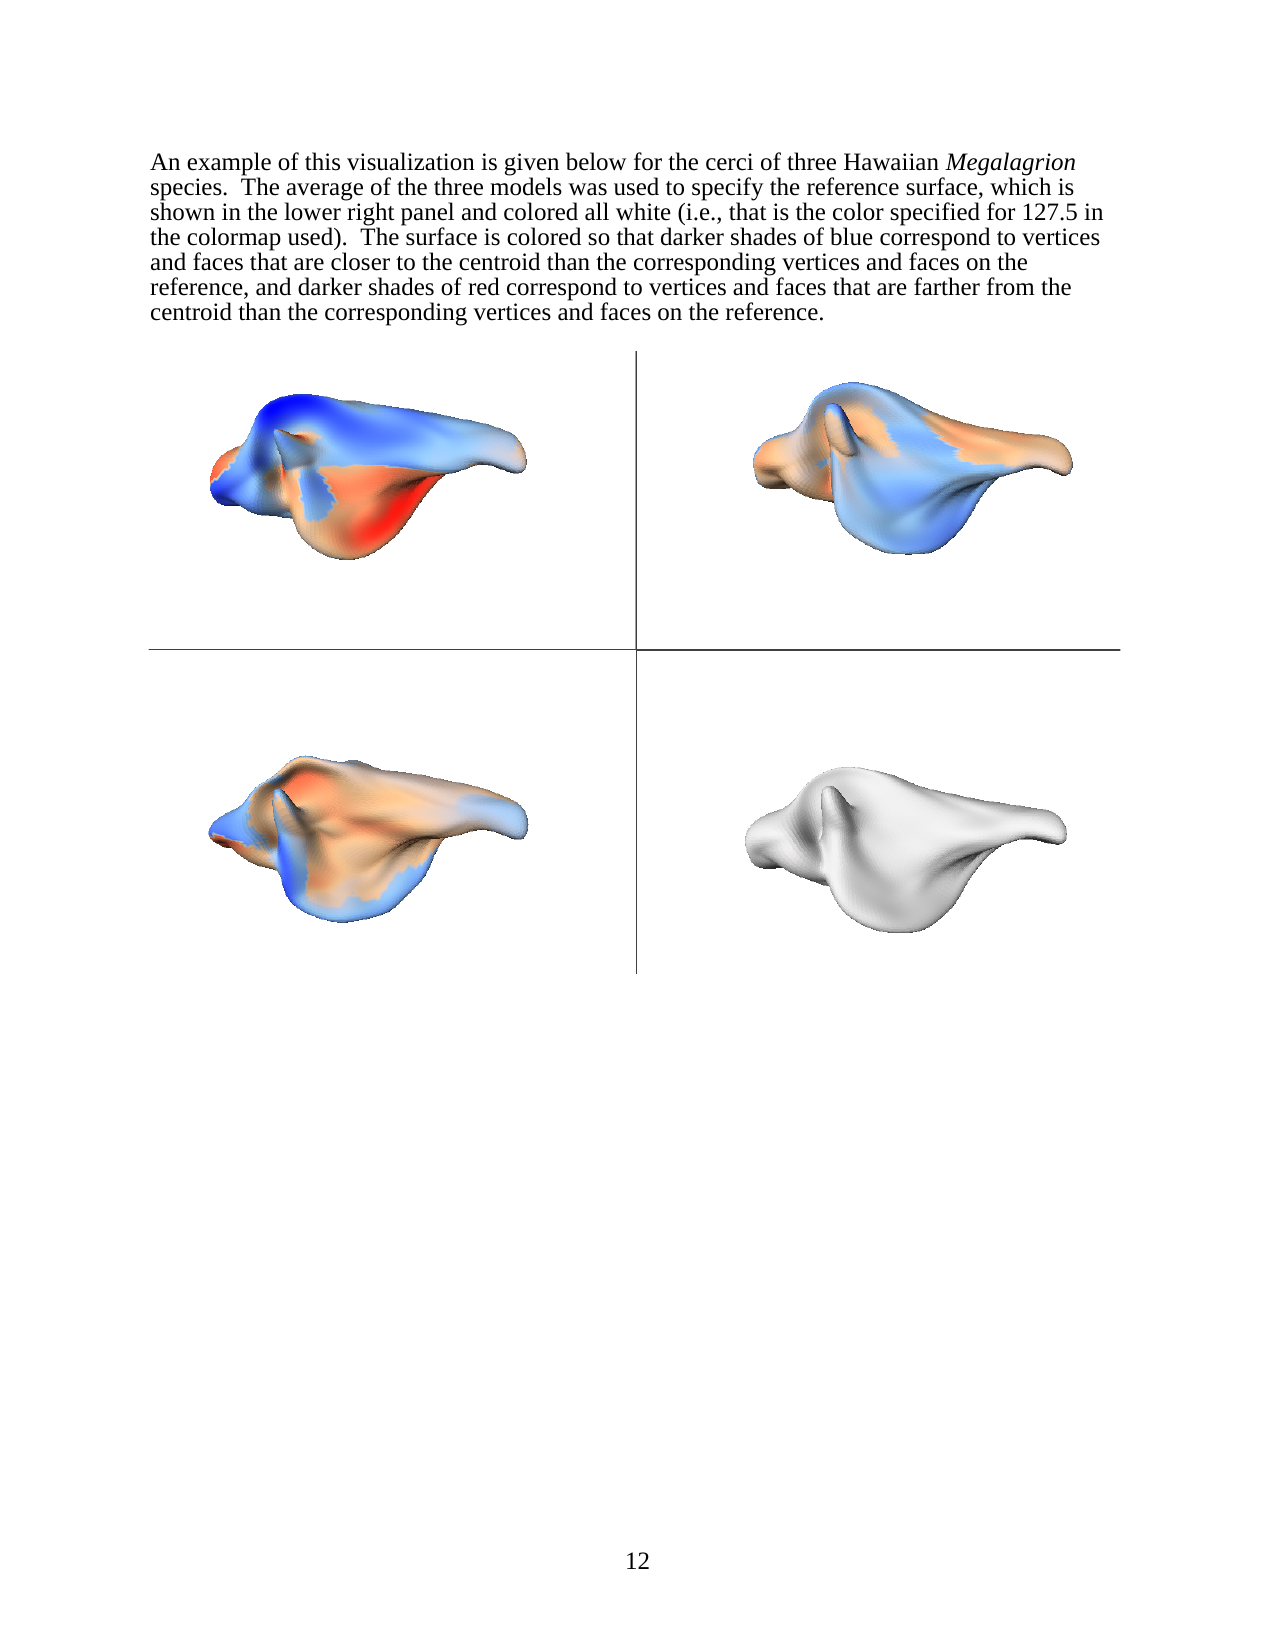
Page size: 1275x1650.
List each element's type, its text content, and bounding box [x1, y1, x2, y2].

picture [148, 351, 1120, 974]
text An example of this visualization is given below for the cerci of three Hawaiian Megalagrion species. The average of the three models was used to specify the reference surface, which is shown in the lower right panel and colored all white (i.e., that is the color specified for 127.5 in the colormap used). The surface is colored so that darker shades of blue correspond to vertices and faces that are closer to the centroid than the corresponding vertices and faces on the reference, and darker shades of red correspond to vertices and faces that are farther from the centroid than the corresponding vertices and faces on the reference. [150, 150, 1125, 325]
